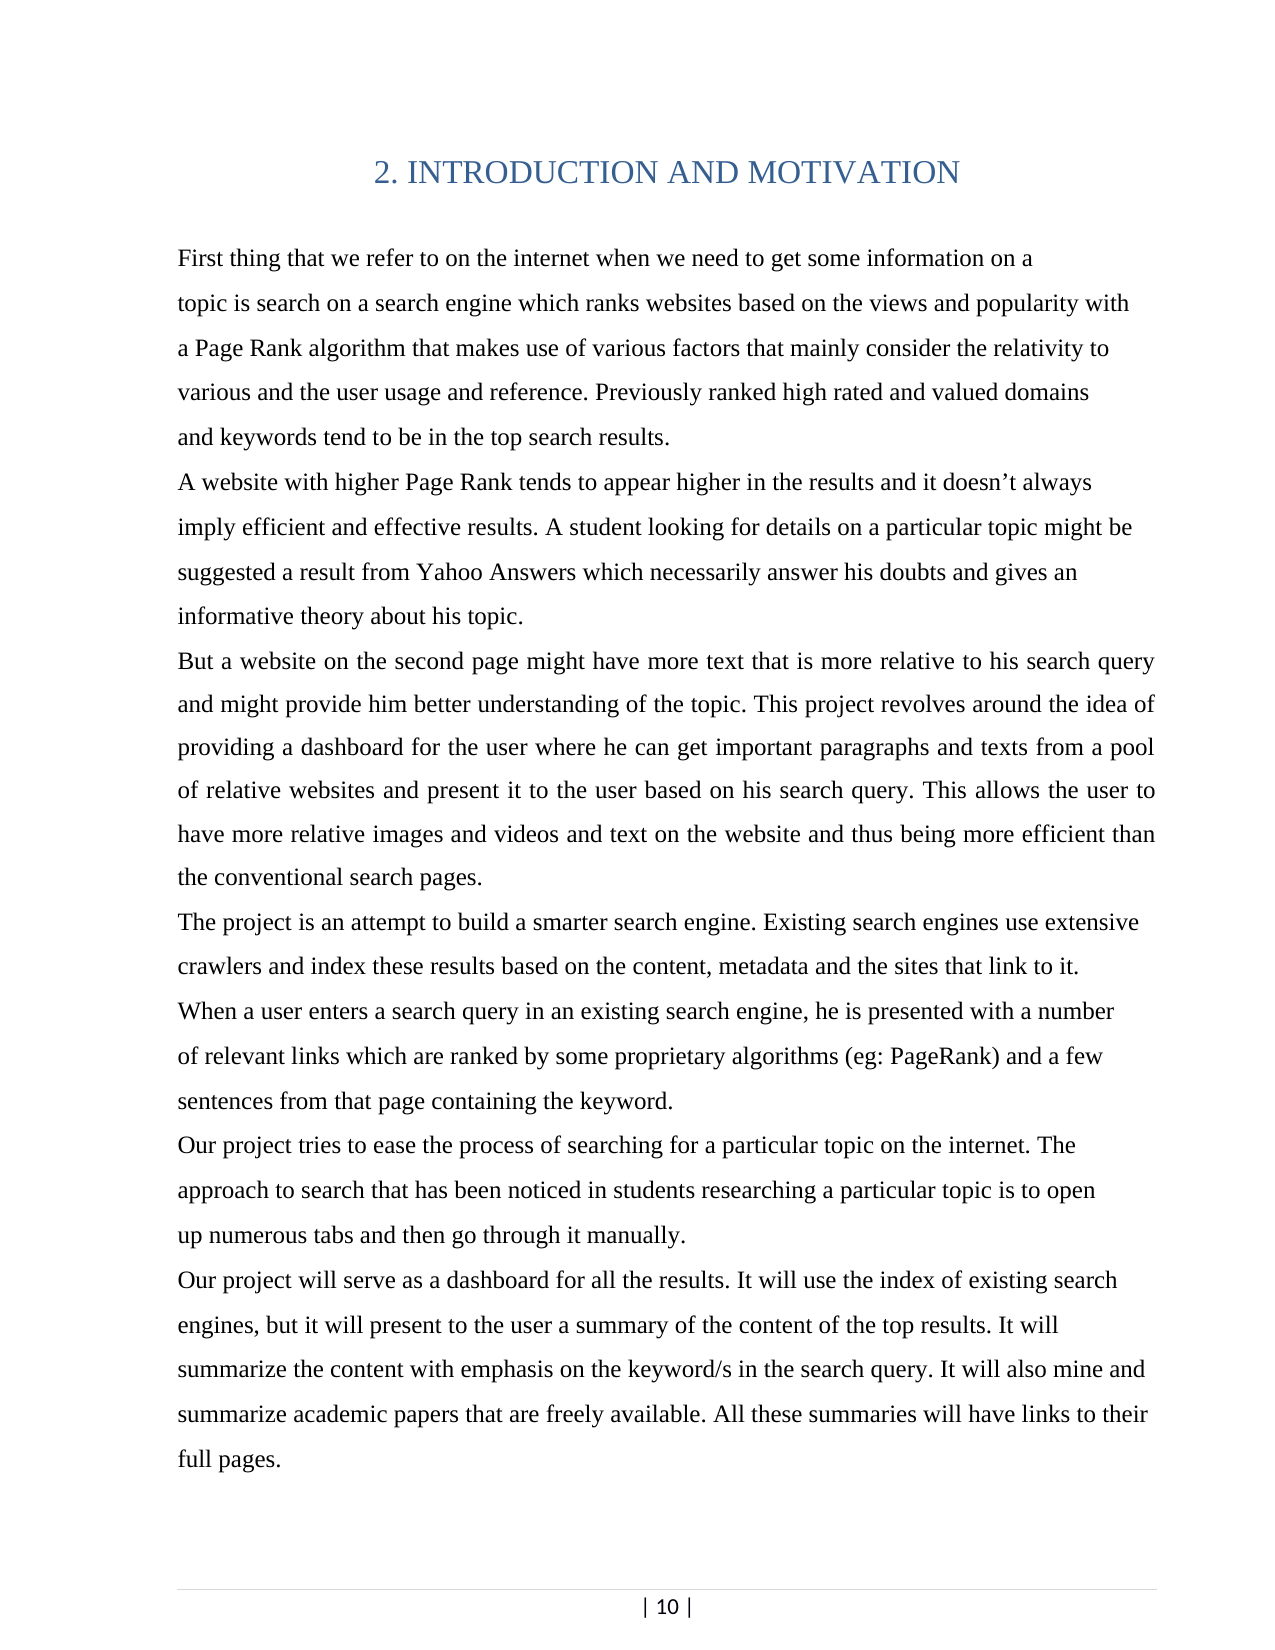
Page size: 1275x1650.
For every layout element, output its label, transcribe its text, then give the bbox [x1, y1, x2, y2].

text informative theory about his topic. [177, 601, 1157, 630]
text summarize the content with emphasis on the keyword/s in the search query. It will also mine and [177, 1354, 1157, 1383]
text various and the user usage and reference. Previously ranked high rated and valued domains [177, 377, 1157, 406]
text But a website on the second page might have more text that is more relative to his search query and might provide him better understanding of the topic. This project revolves around the idea of providing a dashboard for the user where he can get important paragraphs and texts from a pool of relative websites and present it to the user based on his search query. This allows the user to have more relative images and videos and text on the website and thus being more efficient than the conventional search pages. [177, 646, 1157, 891]
text crawlers and index these results based on the content, metadata and the sites that link to it. [177, 951, 1157, 980]
text full pages. [177, 1444, 1157, 1473]
text of relevant links which are ranked by some proprietary algorithms (eg: PageRank) and a few [177, 1041, 1157, 1070]
text and keywords tend to be in the top search results. [177, 422, 1157, 451]
text topic is search on a search engine which ranks websites based on the views and popularity with [177, 288, 1157, 317]
text First thing that we refer to on the internet when we need to get some information on a [177, 243, 1157, 272]
text Our project will serve as a dashboard for all the results. It will use the index of existing search [177, 1265, 1157, 1294]
text When a user enters a search query in an existing search engine, he is presented with a number [177, 996, 1157, 1025]
text suggested a result from Yahoo Answers which necessarily answer his doubts and gives an [177, 557, 1157, 585]
list 2. INTRODUCTION AND MOTIVATION [177, 153, 1157, 191]
text The project is an attempt to build a smarter search engine. Existing search engines use extensive [177, 907, 1157, 935]
text imply efficient and effective results. A student looking for details on a particular topic might be [177, 512, 1157, 541]
text a Page Rank algorithm that makes use of various factors that mainly consider the relativity to [177, 333, 1157, 361]
text Our project tries to ease the process of searching for a particular topic on the internet. The [177, 1131, 1157, 1159]
text approach to search that has been noticed in students researching a particular topic is to open [177, 1175, 1157, 1204]
text A website with higher Page Rank tends to appear higher in the results and it doesn’t always [177, 467, 1157, 496]
text up numerous tabs and then go through it manually. [177, 1220, 1157, 1249]
text summarize academic papers that are freely available. All these summaries will have links to their [177, 1399, 1157, 1428]
text sentences from that page containing the keyword. [177, 1086, 1157, 1114]
text engines, but it will present to the user a summary of the content of the top results. It will [177, 1310, 1157, 1338]
